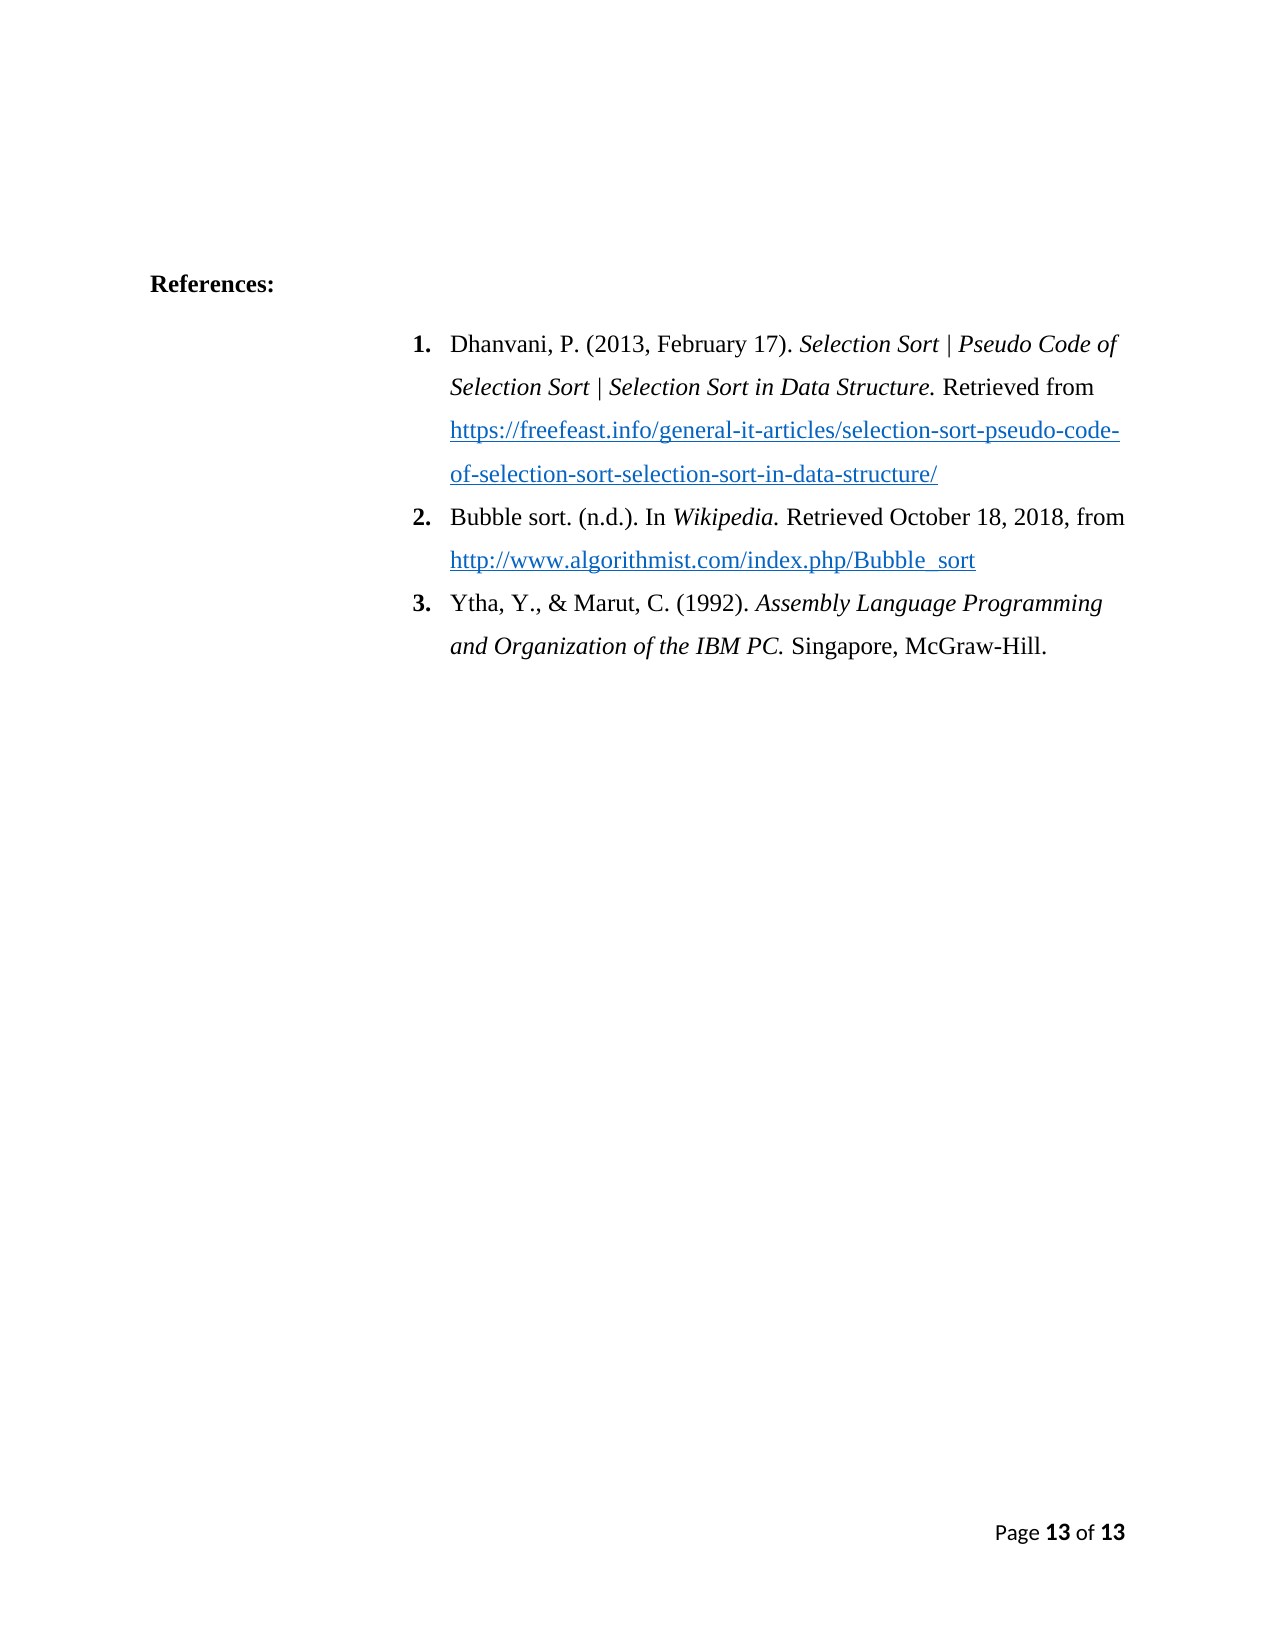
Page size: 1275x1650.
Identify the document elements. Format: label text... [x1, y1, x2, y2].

list Dhanvani, P. (2013, February 17). Selection Sort | Pseudo Code of Selection Sort | Selection Sort in Data Structure. Retrieved from https://freefeast.info/general-it-articles/selection-sort-pseudo-code-of-selection-sort-selection-sort-in-data-structure/ [412, 329, 1125, 487]
list Ytha, Y., & Marut, C. (1992). Assembly Language Programming and Organization of the IBM PC. Singapore, McGraw-Hill. [412, 588, 1125, 660]
list Bubble sort. (n.d.). In Wikipedia. Retrieved October 18, 2018, from http://www.algorithmist.com/index.php/Bubble_sort [412, 502, 1125, 574]
text References: [150, 269, 1125, 298]
